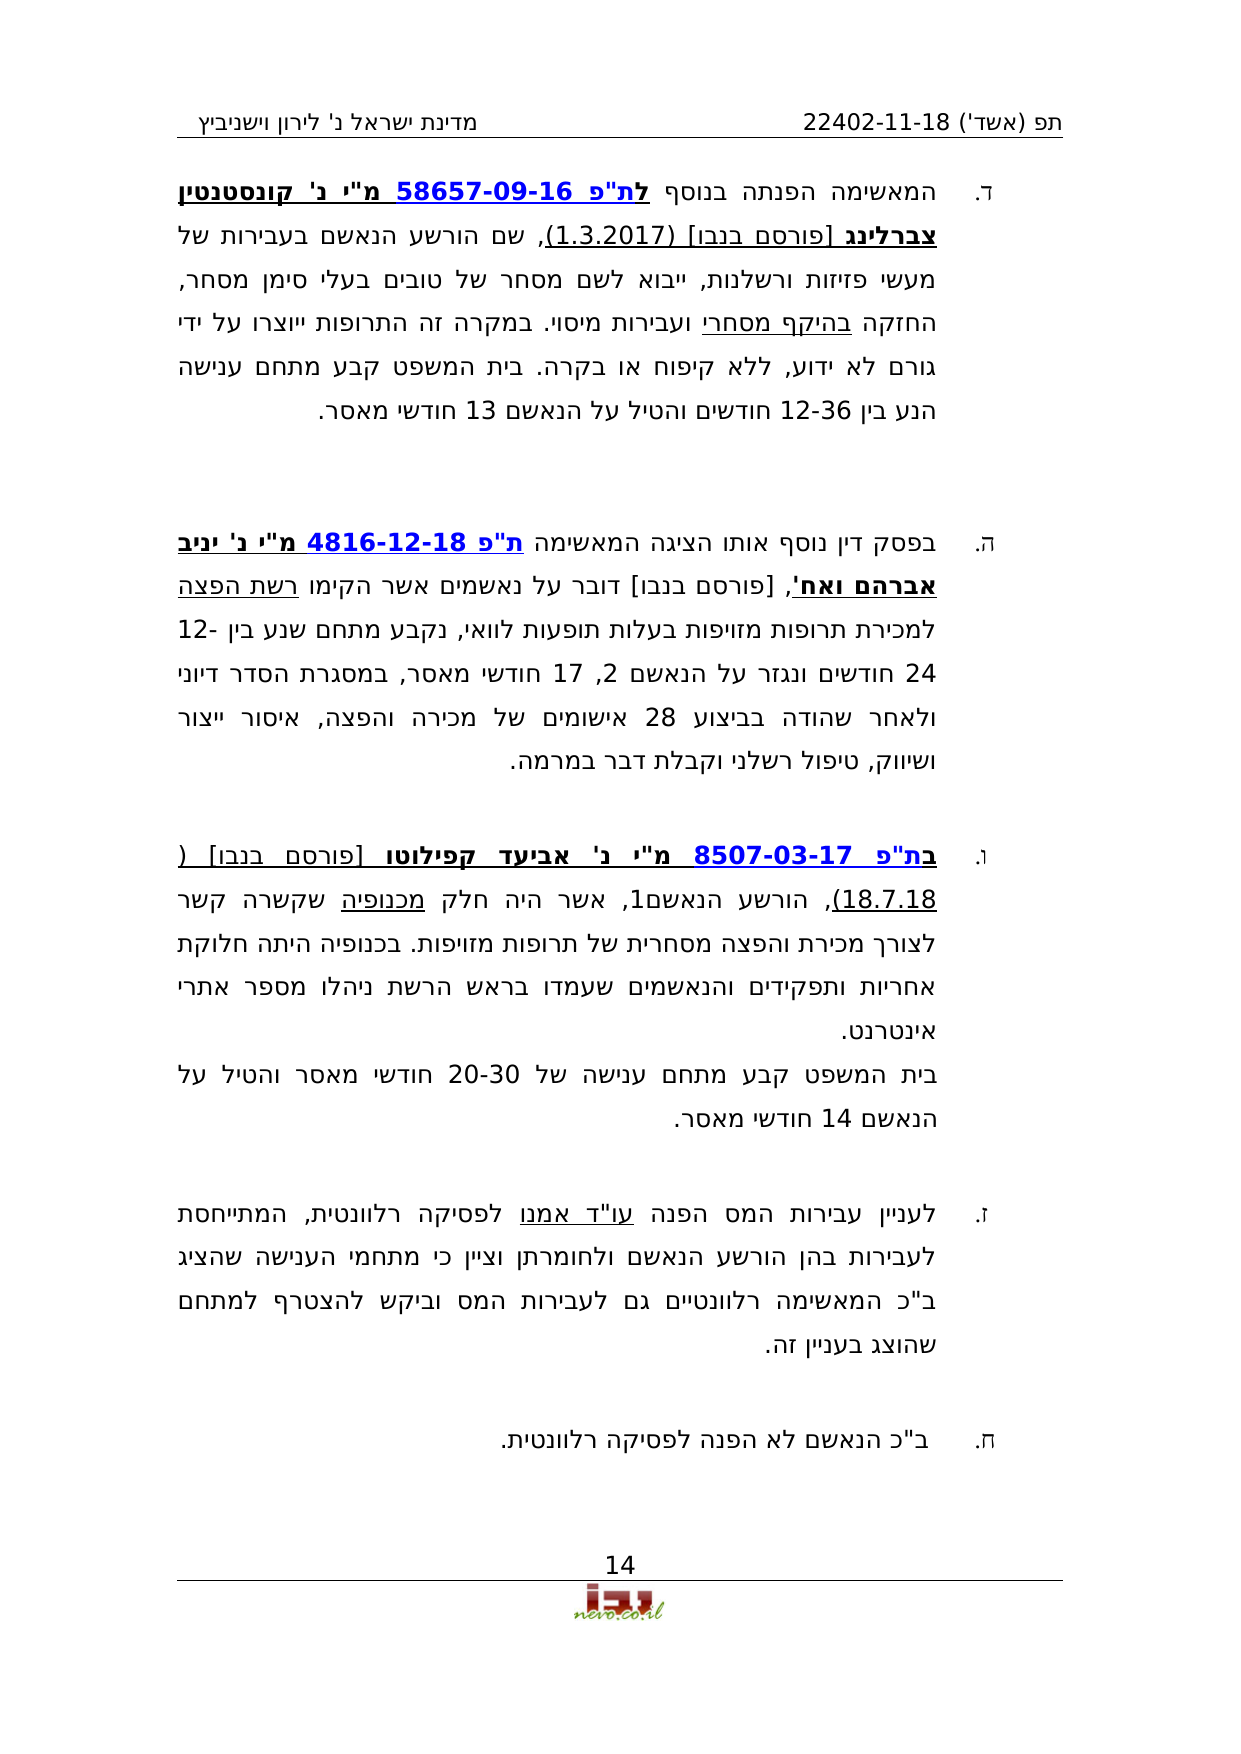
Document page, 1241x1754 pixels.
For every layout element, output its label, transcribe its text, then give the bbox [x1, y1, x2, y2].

picture [574, 1583, 666, 1621]
list בפסק דין נוסף אותו הציגה המאשימה ת"פ 4816-12-18 מ"י נ' יניב אברהם ואח', [פורסם בנבו] דובר על נאשמים אשר הקימו רשת הפצה למכירת תרופות מזויפות בעלות תופעות לוואי, נקבע מתחם שנע בין 12-24 חודשים ונגזר על הנאשם 2, 17 חודשי מאסר, במסגרת הסדר דיוני ולאחר שהודה בביצוע 28 אישומים של מכירה והפצה, איסור ייצור ושיווק, טיפול רשלני וקבלת דבר במרמה. [177, 528, 974, 776]
list המאשימה הפנתה בנוסף לת"פ 58657-09-16 מ"י נ' קונסטנטין צברלינג [פורסם בנבו] (1.3.2017), שם הורשע הנאשם בעבירות של מעשי פזיזות ורשלנות, ייבוא לשם מסחר של טובים בעלי סימן מסחר, החזקה בהיקף מסחרי ועבירות מיסוי. במקרה זה התרופות ייוצרו על ידי גורם לא ידוע, ללא קיפוח או בקרה. בית המשפט קבע מתחם ענישה הנע בין 12-36 חודשים והטיל על הנאשם 13 חודשי מאסר. [177, 177, 974, 425]
list בת"פ 8507-03-17 מ"י נ' אביעד קפילוטו [פורסם בנבו] (18.7.18), הורשע הנאשם1, אשר היה חלק מכנופיה שקשרה קשר לצורך מכירת והפצה מסחרית של תרופות מזויפות. בכנופיה היתה חלוקת אחריות ותפקידים והנאשמים שעמדו בראש הרשת ניהלו מספר אתרי אינטרנט. [177, 841, 974, 1046]
list ב"כ הנאשם לא הפנה לפסיקה רלוונטית. [177, 1425, 974, 1454]
text בית המשפט קבע מתחם ענישה של 20-30 חודשי מאסר והטיל על הנאשם 14 חודשי מאסר. [177, 1060, 938, 1133]
list לעניין עבירות המס הפנה עו"ד אמנו לפסיקה רלוונטית, המתייחסת לעבירות בהן הורשע הנאשם ולחומרתן וציין כי מתחמי הענישה שהציג ב"כ המאשימה רלוונטיים גם לעבירות המס וביקש להצטרף למתחם שהוצג בעניין זה. [177, 1199, 974, 1359]
